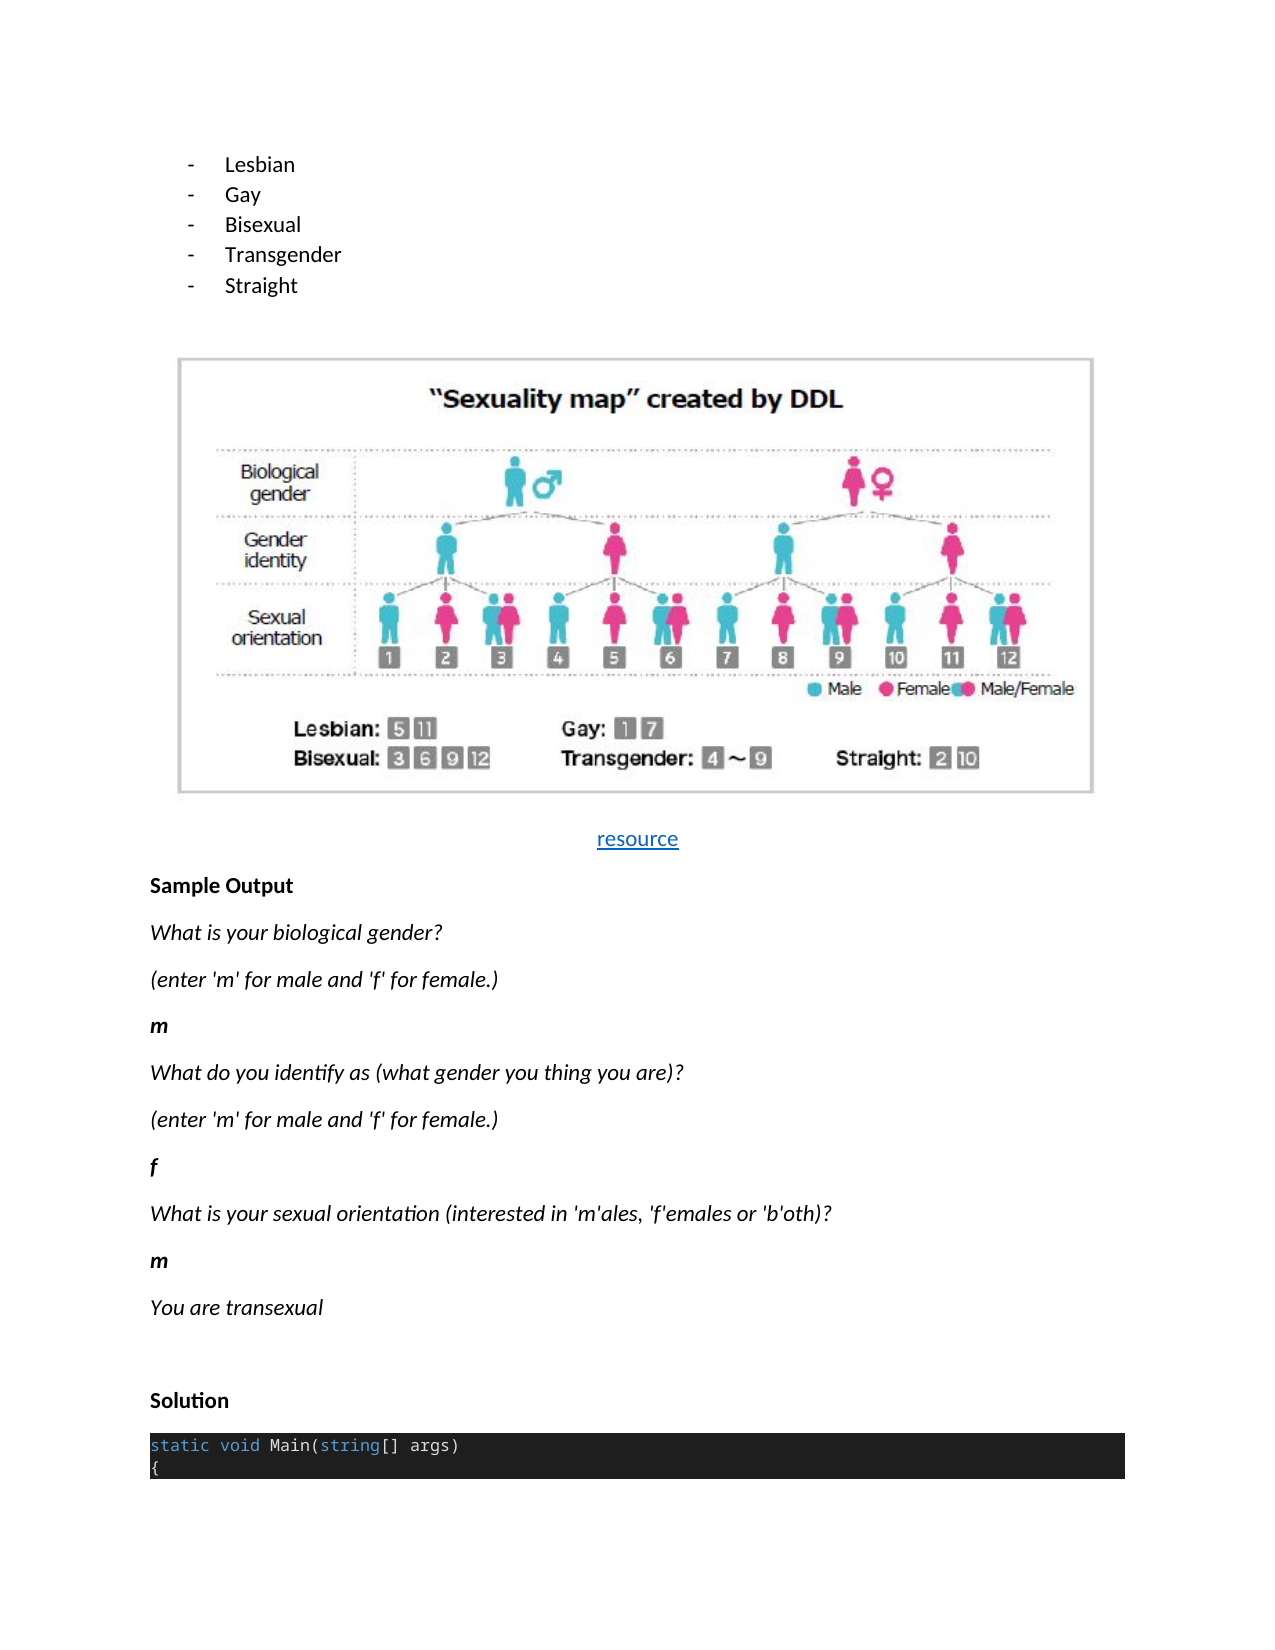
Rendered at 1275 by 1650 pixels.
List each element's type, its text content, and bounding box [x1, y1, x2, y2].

text { [150, 1456, 1125, 1479]
text (enter 'm' for male and 'f' for female.) [150, 1105, 1125, 1133]
text (enter 'm' for male and 'f' for female.) [150, 965, 1125, 993]
text What is your sexual orientation (interested in 'm'ales, 'f'emales or 'b'oth)? [150, 1199, 1125, 1227]
text f [150, 1152, 1125, 1180]
text Sample Output [150, 871, 1125, 899]
text What do you identify as (what gender you thing you are)? [150, 1058, 1125, 1086]
list Lesbian [187, 150, 1125, 178]
list Transgender [187, 241, 1125, 269]
text You are transexual [150, 1293, 1125, 1321]
list Straight [187, 271, 1125, 299]
text m [150, 1012, 1125, 1039]
list Bisexual [187, 210, 1125, 238]
text m [150, 1246, 1125, 1274]
text Solution [150, 1387, 1125, 1414]
list Gay [187, 180, 1125, 208]
text resource [150, 824, 1125, 852]
text static void Main(string[] args) [150, 1433, 1125, 1456]
picture [150, 347, 1119, 806]
text What is your biological gender? [150, 918, 1125, 946]
